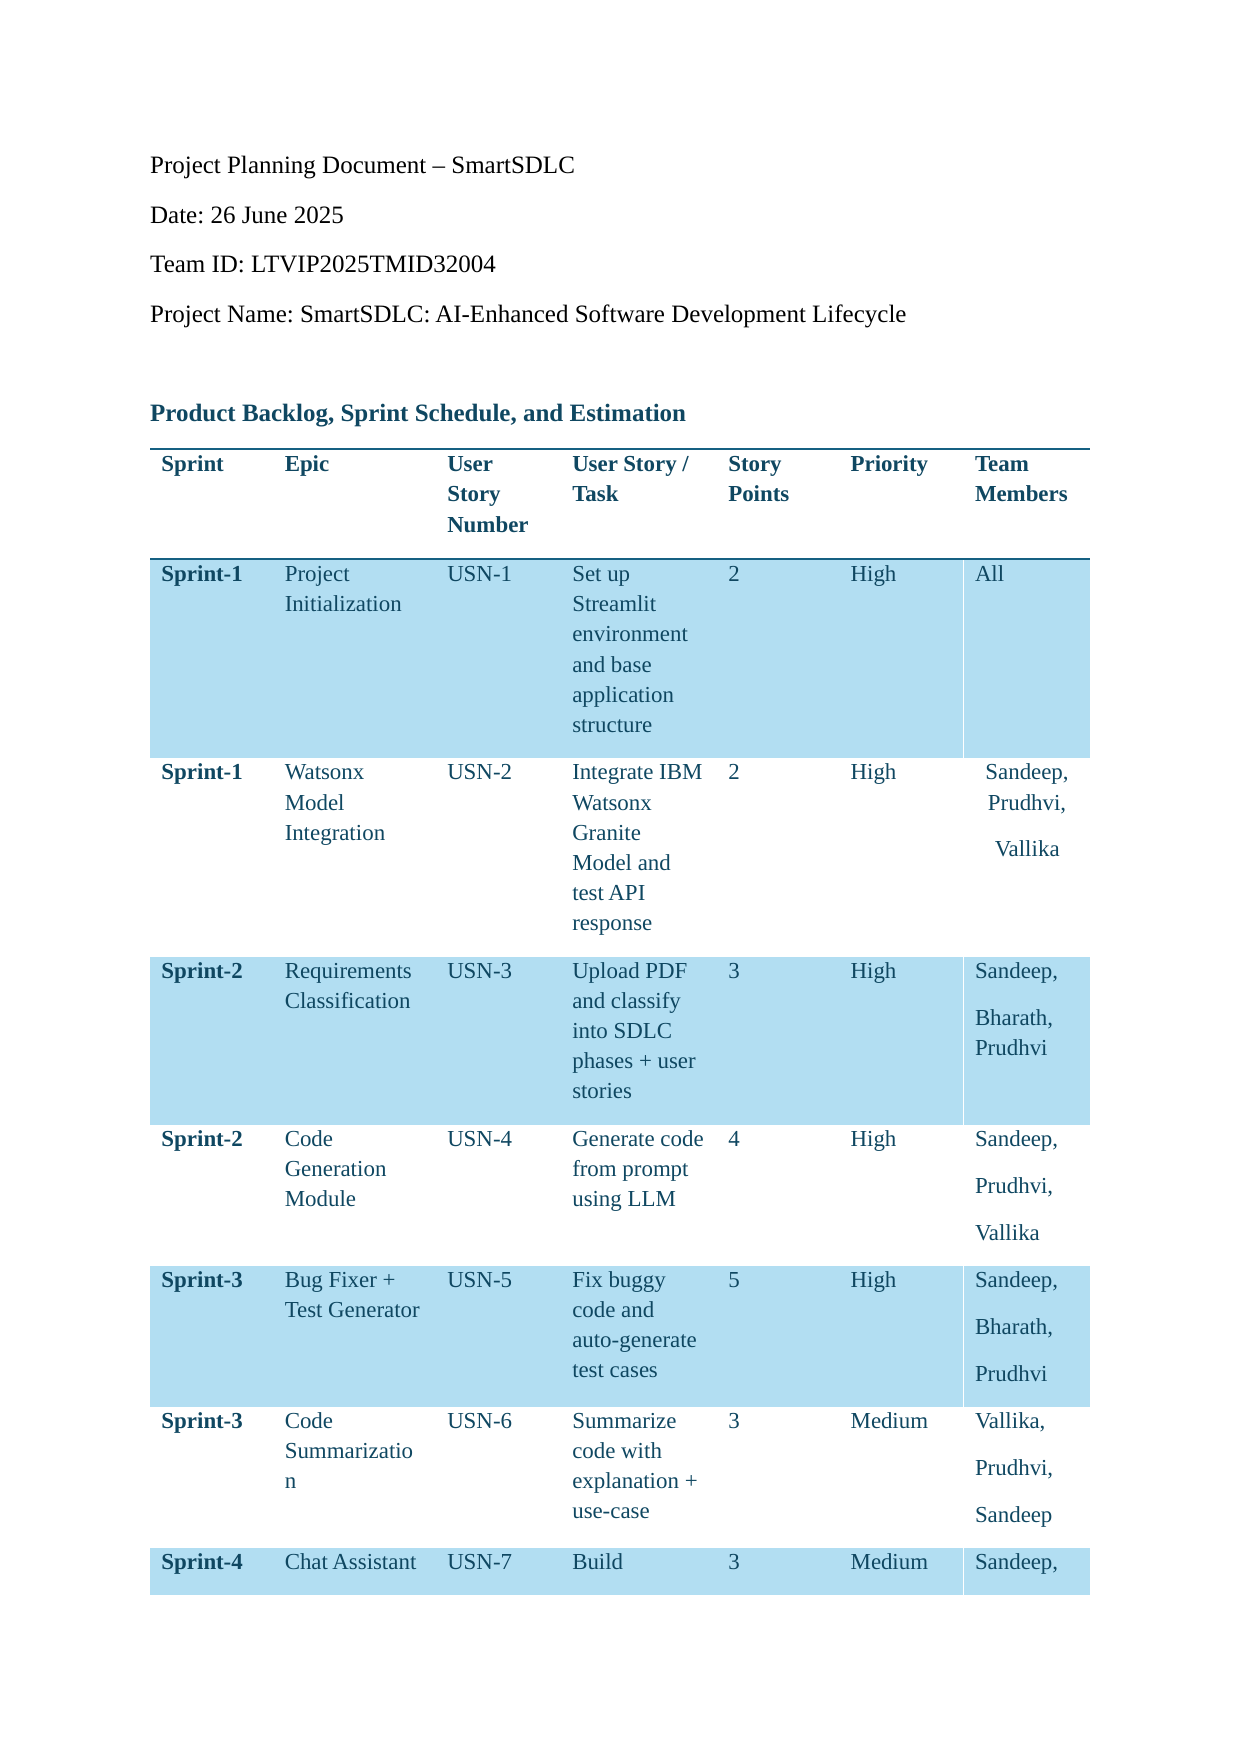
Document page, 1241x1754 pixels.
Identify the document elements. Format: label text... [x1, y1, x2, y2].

table_cell Sprint-3 [150, 1407, 273, 1548]
table_cell USN-3 [436, 957, 561, 1125]
table_cell Vallika, Prudhvi, Sandeep [964, 1407, 1090, 1548]
table_cell USN-5 [436, 1266, 561, 1407]
table_cell USN-2 [436, 758, 561, 957]
table_cell 2 [717, 758, 839, 957]
table_cell Summarize code with explanation + use-case [561, 1407, 717, 1548]
table_cell Sandeep, Bharath, Prudhvi [964, 1266, 1090, 1407]
table_header User Story / Task [561, 450, 717, 558]
table_header User Story Number [436, 450, 561, 558]
table_cell Sprint-2 [150, 1125, 273, 1266]
table_cell Generate code from prompt using LLM [561, 1125, 717, 1266]
table_cell Sprint-3 [150, 1266, 273, 1407]
table_cell 3 [717, 957, 839, 1125]
table_cell High [839, 560, 963, 758]
table_cell Code Generation Module [273, 1125, 436, 1266]
table_cell Chat Assistant [273, 1548, 436, 1595]
text Project Name: SmartSDLC: AI-Enhanced Software Development Lifecycle [150, 299, 1090, 328]
table_cell Sandeep, Prudhvi, Vallika [964, 1125, 1090, 1266]
table_cell High [839, 1125, 963, 1266]
table_cell 5 [717, 1266, 839, 1407]
table_cell USN-1 [436, 560, 561, 758]
table_header Epic [273, 450, 436, 558]
table_cell Medium [839, 1548, 963, 1595]
text Project Planning Document – SmartSDLC [150, 150, 1090, 179]
table_cell Project Initialization [273, 560, 436, 758]
table_header Story Points [717, 450, 839, 558]
table_cell Set up Streamlit environment and base application structure [561, 560, 717, 758]
table_cell 3 [717, 1407, 839, 1548]
table_header Sprint [150, 450, 273, 558]
table_cell High [839, 957, 963, 1125]
table_cell High [839, 1266, 963, 1407]
table_cell Fix buggy code and auto-generate test cases [561, 1266, 717, 1407]
table_cell Code Summarization [273, 1407, 436, 1548]
table_cell 4 [717, 1125, 839, 1266]
table_cell Sandeep, Prudhvi, Vallika [964, 758, 1090, 957]
text Product Backlog, Sprint Schedule, and Estimation [150, 398, 1090, 427]
table_cell Sandeep, Bharath, Prudhvi [964, 957, 1090, 1125]
text Date: 26 June 2025 [150, 200, 1090, 228]
table_cell 3 [717, 1548, 839, 1595]
table_cell Integrate IBM Watsonx Granite Model and test API response [561, 758, 717, 957]
table_cell USN-7 [436, 1548, 561, 1595]
table_header Priority [839, 450, 963, 558]
table_cell Watsonx Model Integration [273, 758, 436, 957]
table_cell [964, 1548, 1090, 1595]
text Team ID: LTVIP2025TMID32004 [150, 249, 1090, 278]
table_cell All [964, 560, 1090, 758]
table_cell 2 [717, 560, 839, 758]
table_cell Bug Fixer + Test Generator [273, 1266, 436, 1407]
table_cell Upload PDF and classify into SDLC phases + user stories [561, 957, 717, 1125]
table_cell Sprint-1 [150, 758, 273, 957]
table_header Team Members [964, 450, 1090, 558]
table_cell Sprint-2 [150, 957, 273, 1125]
table_cell Sprint-4 [150, 1548, 273, 1595]
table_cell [561, 1548, 717, 1595]
table_cell USN-4 [436, 1125, 561, 1266]
table_cell Requirements Classification [273, 957, 436, 1125]
table_cell Medium [839, 1407, 963, 1548]
table_cell Sprint-1 [150, 560, 273, 758]
table_cell USN-6 [436, 1407, 561, 1548]
table_cell High [839, 758, 963, 957]
